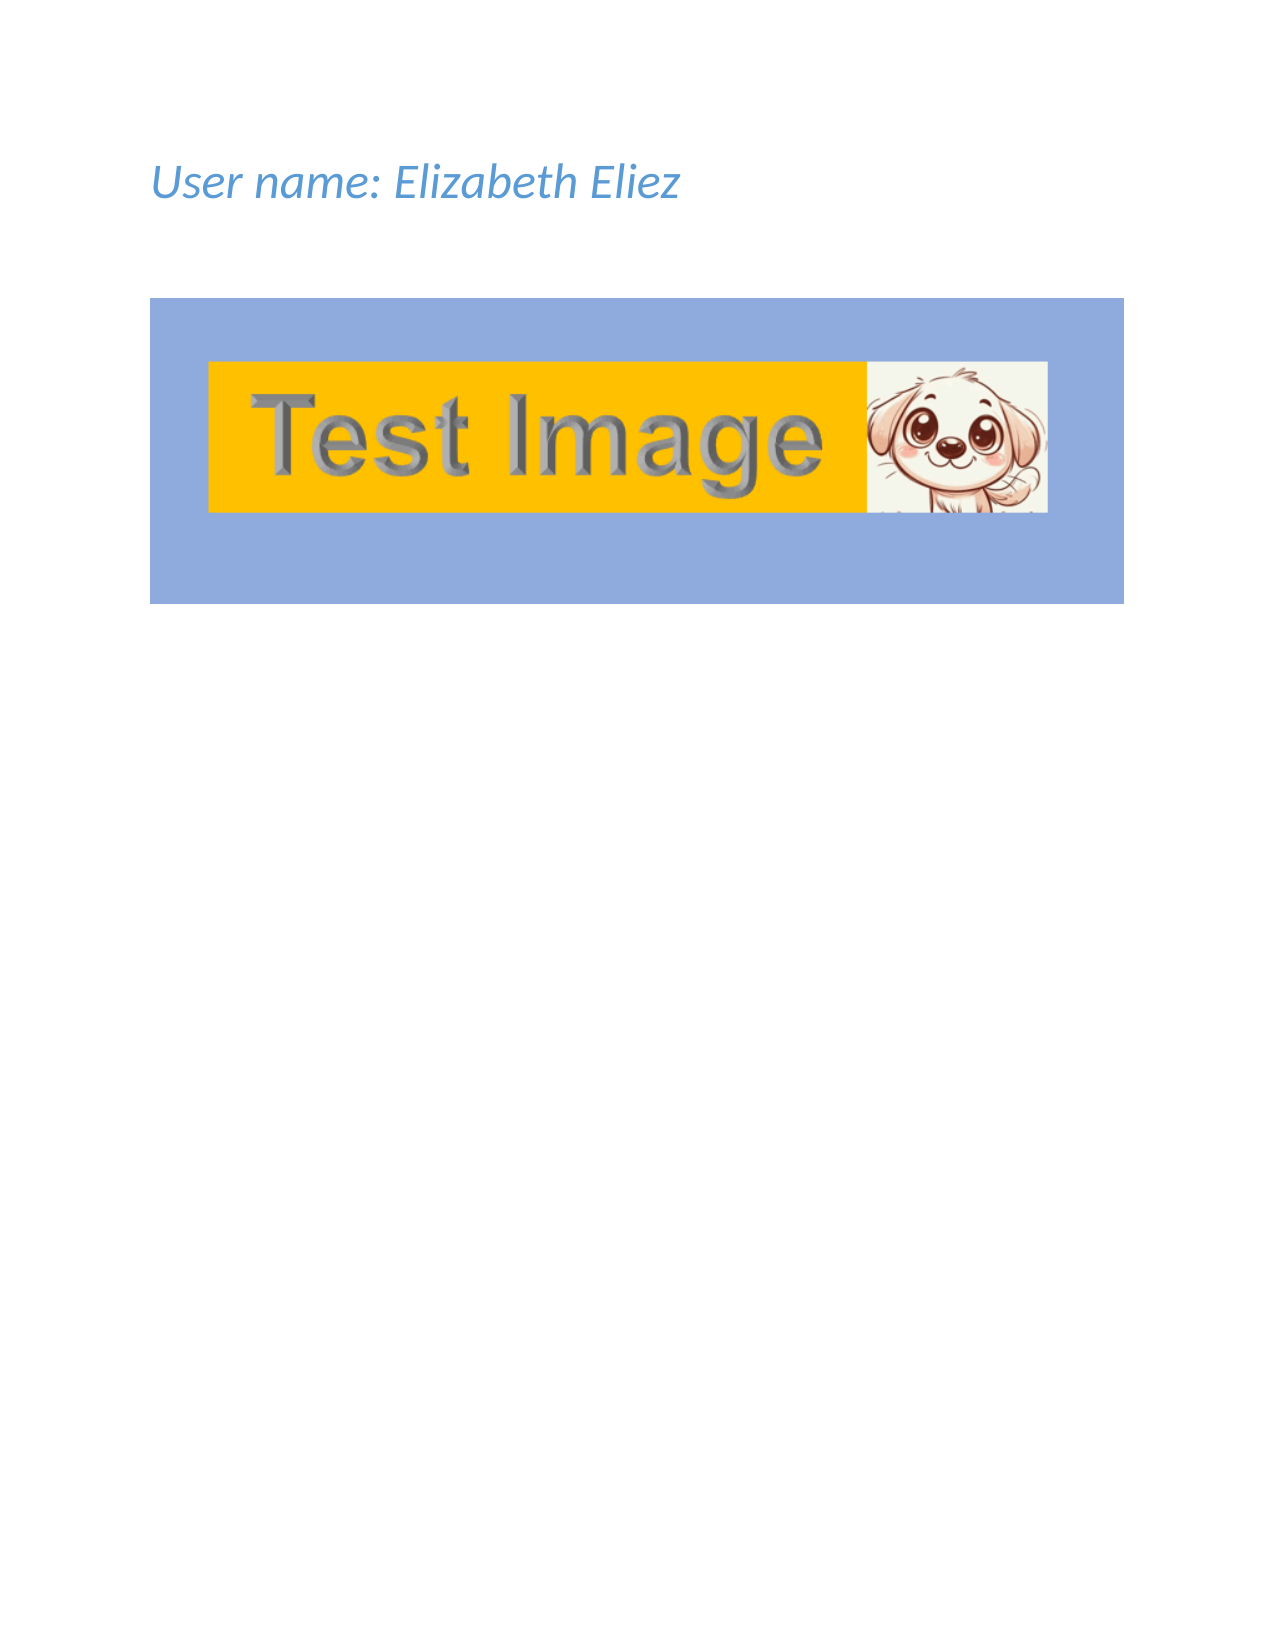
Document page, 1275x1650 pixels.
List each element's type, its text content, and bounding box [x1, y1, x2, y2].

text User name: Elizabeth Eliez [150, 150, 1125, 211]
picture [150, 298, 1124, 604]
